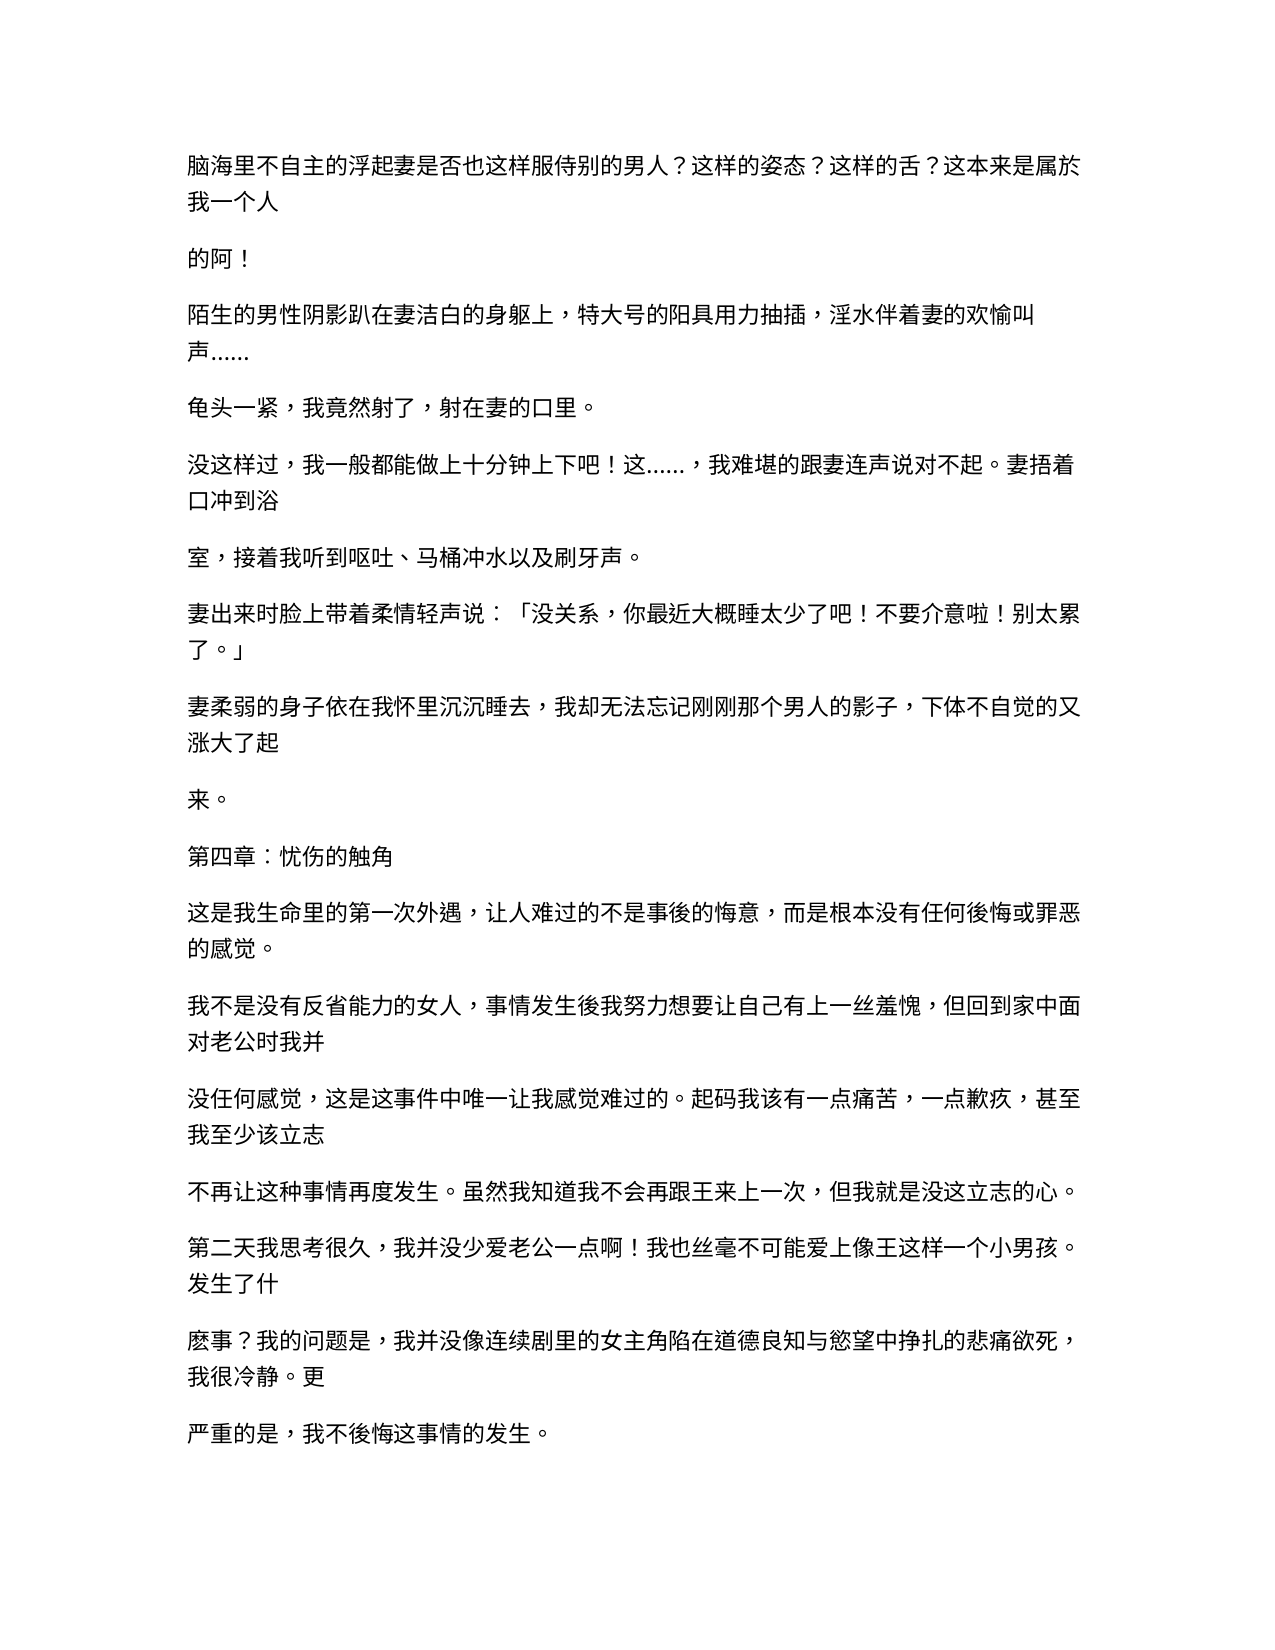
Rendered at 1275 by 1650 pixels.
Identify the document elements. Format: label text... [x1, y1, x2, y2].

text 室，接着我听到呕吐、马桶冲水以及刷牙声。 [187, 542, 1087, 573]
text 龟头一紧，我竟然射了，射在妻的口里。 [187, 392, 1087, 423]
text 麽事？我的问题是，我并没像连续剧里的女主角陷在道德良知与慾望中挣扎的悲痛欲死，我很冷静。更 [187, 1325, 1087, 1392]
text 严重的是，我不後悔这事情的发生。 [187, 1418, 1087, 1449]
text 第四章︰忧伤的触角 [187, 841, 1087, 872]
text 这是我生命里的第一次外遇，让人难过的不是事後的悔意，而是根本没有任何後悔或罪恶的感觉。 [187, 897, 1087, 964]
text 的阿！ [187, 243, 1087, 274]
text 第二天我思考很久，我并没少爱老公一点啊！我也丝毫不可能爱上像王这样一个小男孩。发生了什 [187, 1232, 1087, 1299]
text 妻出来时脸上带着柔情轻声说︰「没关系，你最近大概睡太少了吧！不要介意啦！别太累了。」 [187, 598, 1087, 666]
text 陌生的男性阴影趴在妻洁白的身躯上，特大号的阳具用力抽插，淫水伴着妻的欢愉叫声…… [187, 299, 1087, 367]
text 没这样过，我一般都能做上十分钟上下吧！这……，我难堪的跟妻连声说对不起。妻捂着口冲到浴 [187, 449, 1087, 516]
text 来。 [187, 784, 1087, 815]
text 没任何感觉，这是这事件中唯一让我感觉难过的。起码我该有一点痛苦，一点歉疚，甚至我至少该立志 [187, 1083, 1087, 1150]
text 妻柔弱的身子依在我怀里沉沉睡去，我却无法忘记刚刚那个男人的影子，下体不自觉的又涨大了起 [187, 691, 1087, 758]
text 我不是没有反省能力的女人，事情发生後我努力想要让自己有上一丝羞愧，但回到家中面对老公时我并 [187, 990, 1087, 1057]
text 不再让这种事情再度发生。虽然我知道我不会再跟王来上一次，但我就是没这立志的心。 [187, 1176, 1087, 1207]
text 脑海里不自主的浮起妻是否也这样服侍别的男人？这样的姿态？这样的舌？这本来是属於我一个人 [187, 150, 1087, 217]
